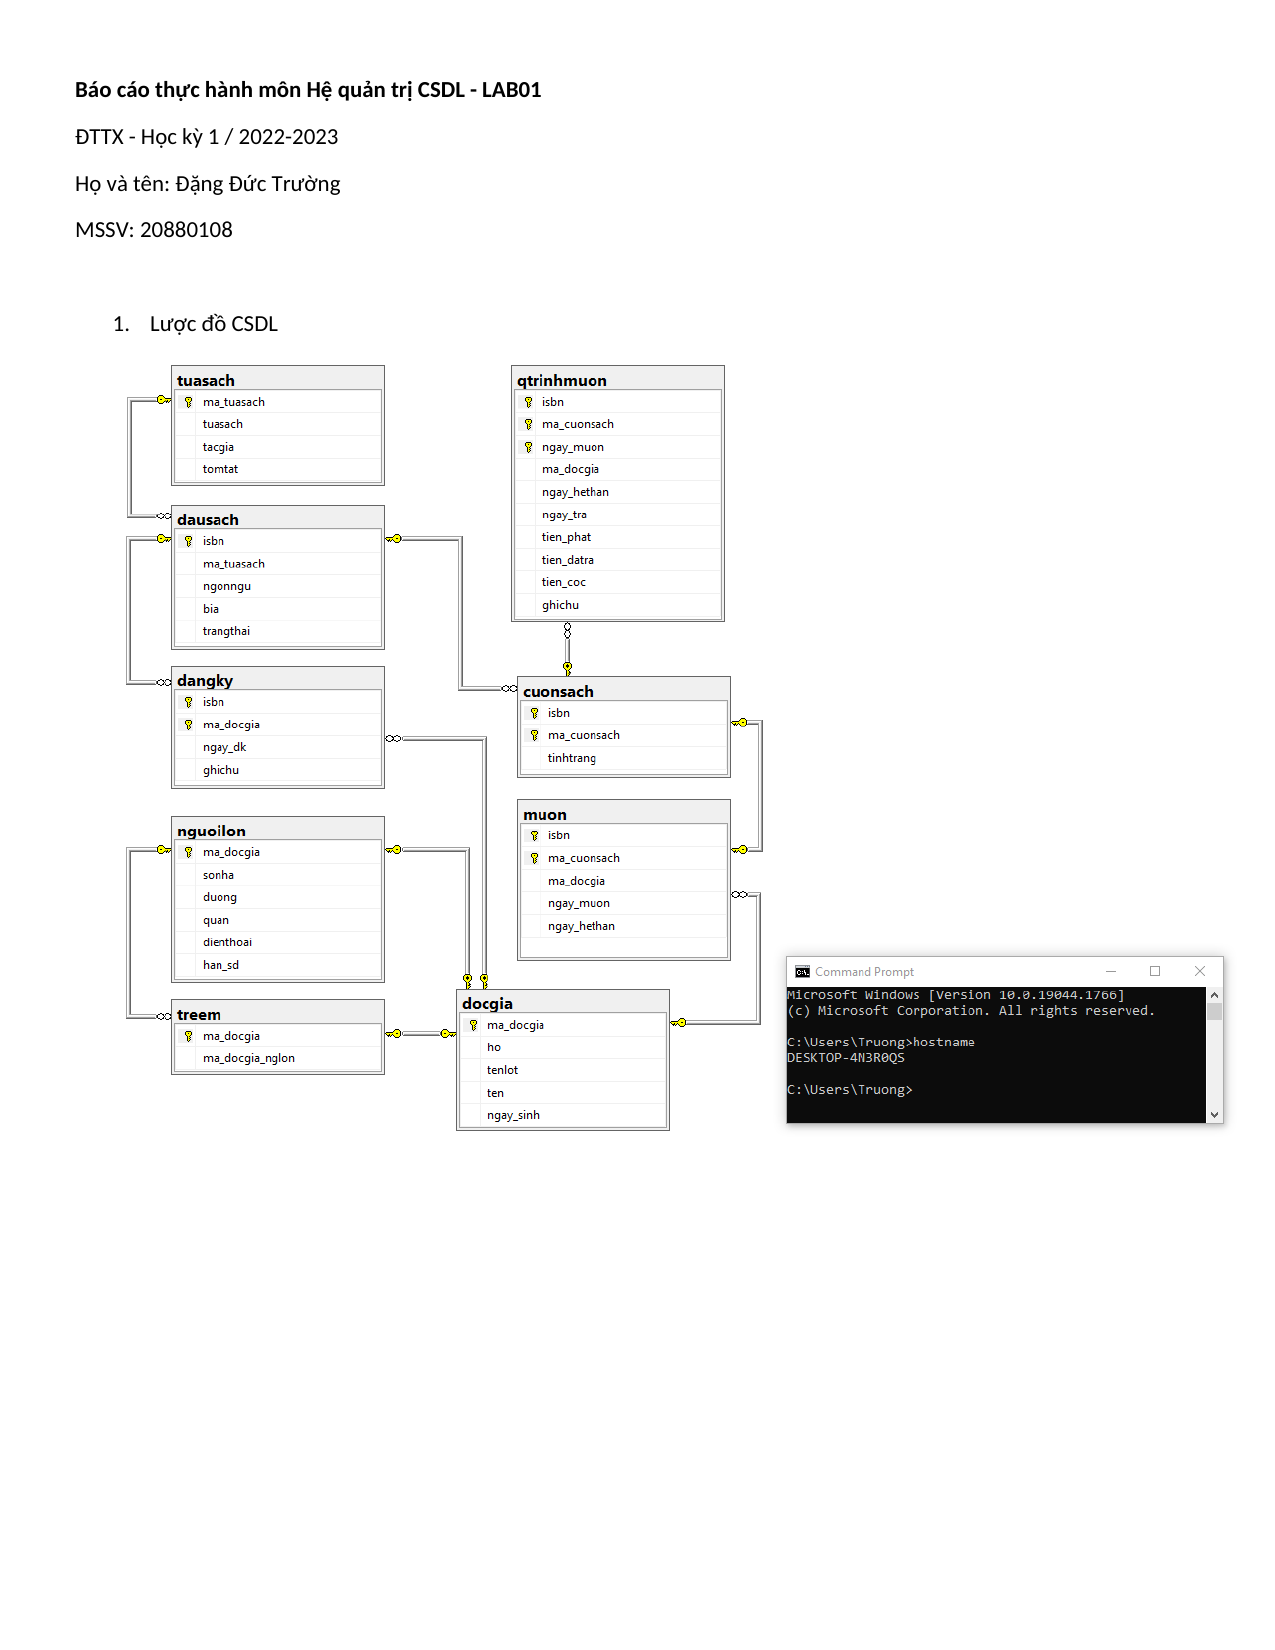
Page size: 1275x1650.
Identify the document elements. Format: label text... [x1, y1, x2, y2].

text MSSV: 20880108 [75, 216, 1200, 244]
text ĐTTX - Học kỳ 1 / 2022-2023 [75, 122, 1200, 150]
text Họ và tên: Đặng Đức Trường [75, 169, 1200, 197]
picture [112, 356, 1238, 1150]
text Báo cáo thực hành môn Hệ quản trị CSDL - LAB01 [75, 75, 1200, 103]
list Lược đồ CSDL [112, 309, 1200, 337]
